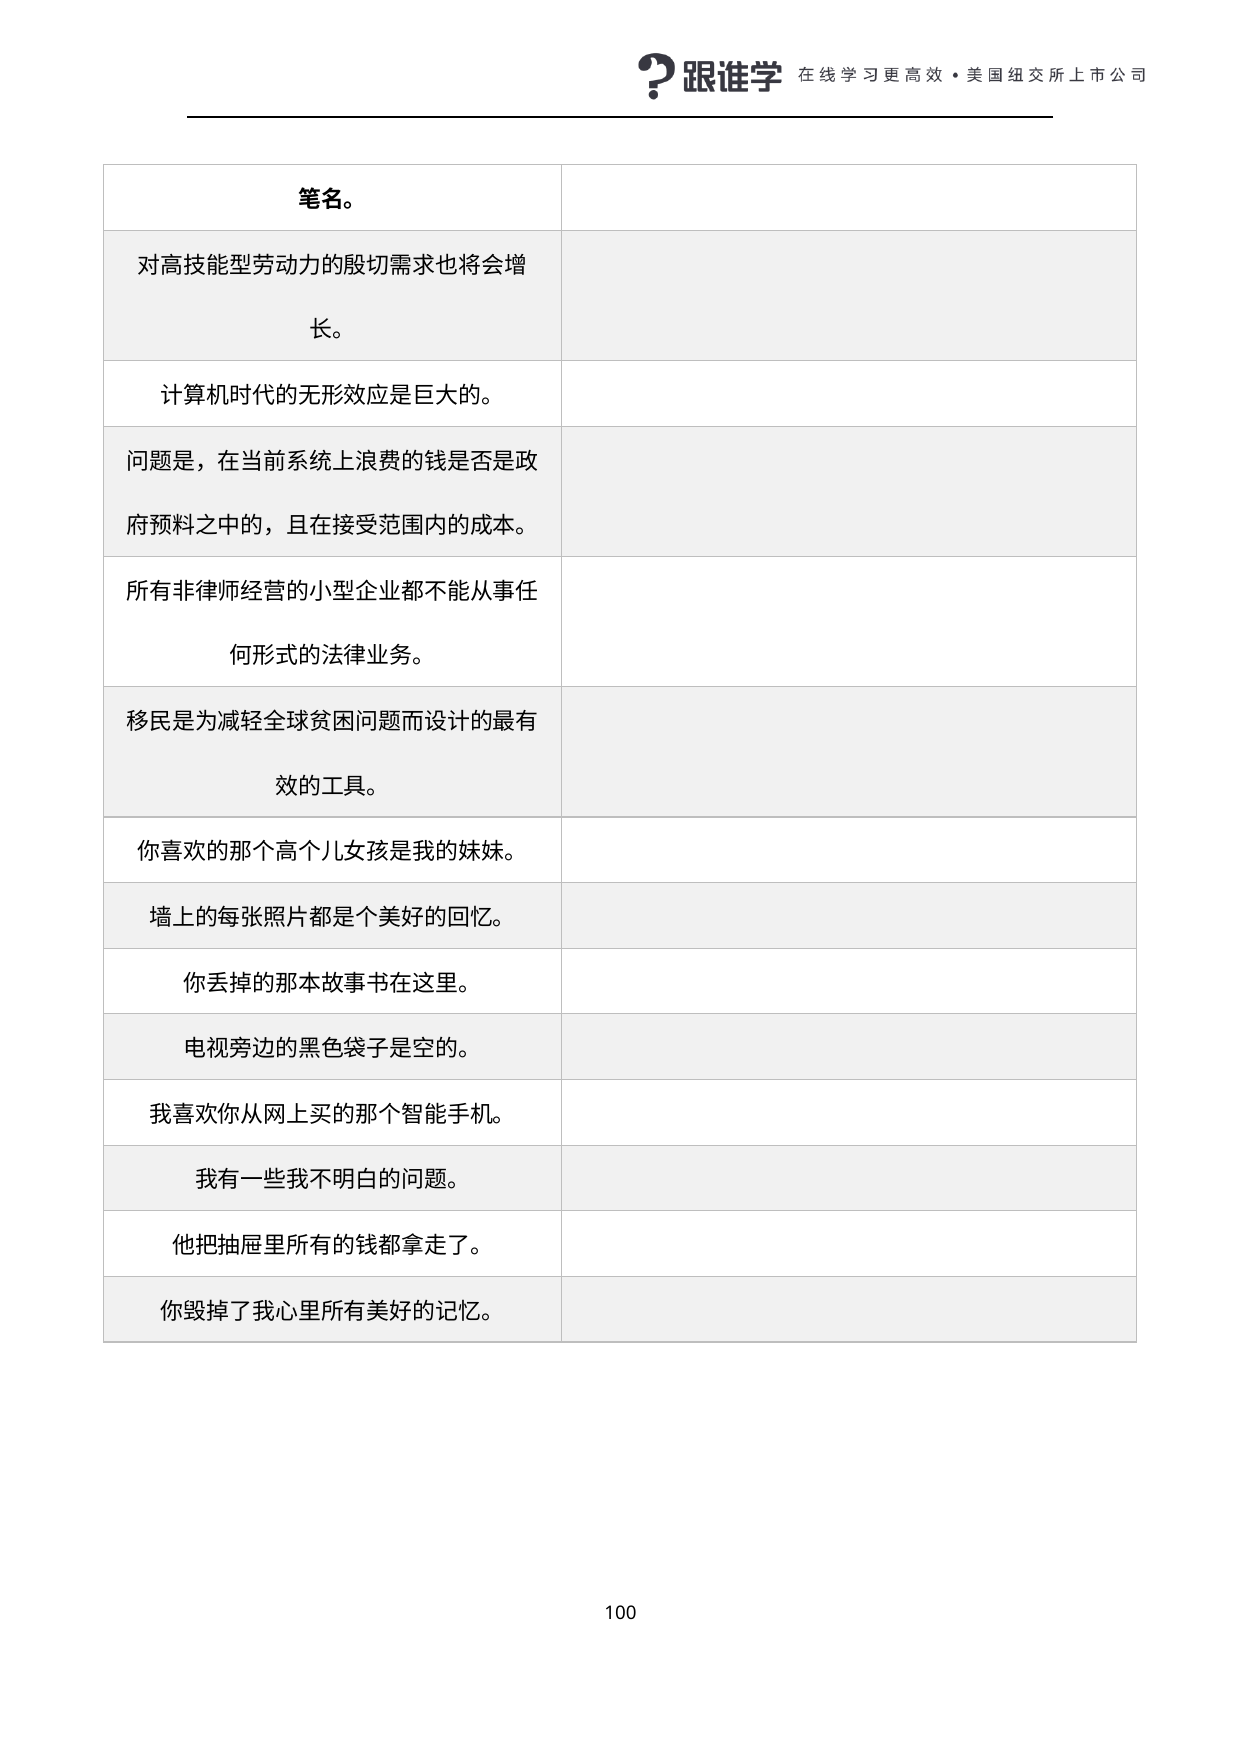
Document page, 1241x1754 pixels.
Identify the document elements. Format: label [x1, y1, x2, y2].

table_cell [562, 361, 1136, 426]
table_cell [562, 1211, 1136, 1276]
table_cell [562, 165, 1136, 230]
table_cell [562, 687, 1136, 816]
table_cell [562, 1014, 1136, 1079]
picture [595, 34, 1183, 114]
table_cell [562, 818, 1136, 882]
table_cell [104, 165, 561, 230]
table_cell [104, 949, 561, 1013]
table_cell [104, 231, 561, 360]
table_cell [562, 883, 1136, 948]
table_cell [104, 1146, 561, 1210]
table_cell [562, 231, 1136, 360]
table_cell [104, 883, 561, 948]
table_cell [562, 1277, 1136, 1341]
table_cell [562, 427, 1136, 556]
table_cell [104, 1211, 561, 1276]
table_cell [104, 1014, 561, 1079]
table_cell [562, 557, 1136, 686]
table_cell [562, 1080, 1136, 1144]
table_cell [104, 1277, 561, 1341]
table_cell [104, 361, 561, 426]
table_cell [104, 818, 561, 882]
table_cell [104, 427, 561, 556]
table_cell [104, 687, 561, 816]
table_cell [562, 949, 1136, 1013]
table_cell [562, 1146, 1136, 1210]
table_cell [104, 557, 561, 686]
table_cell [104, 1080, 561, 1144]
